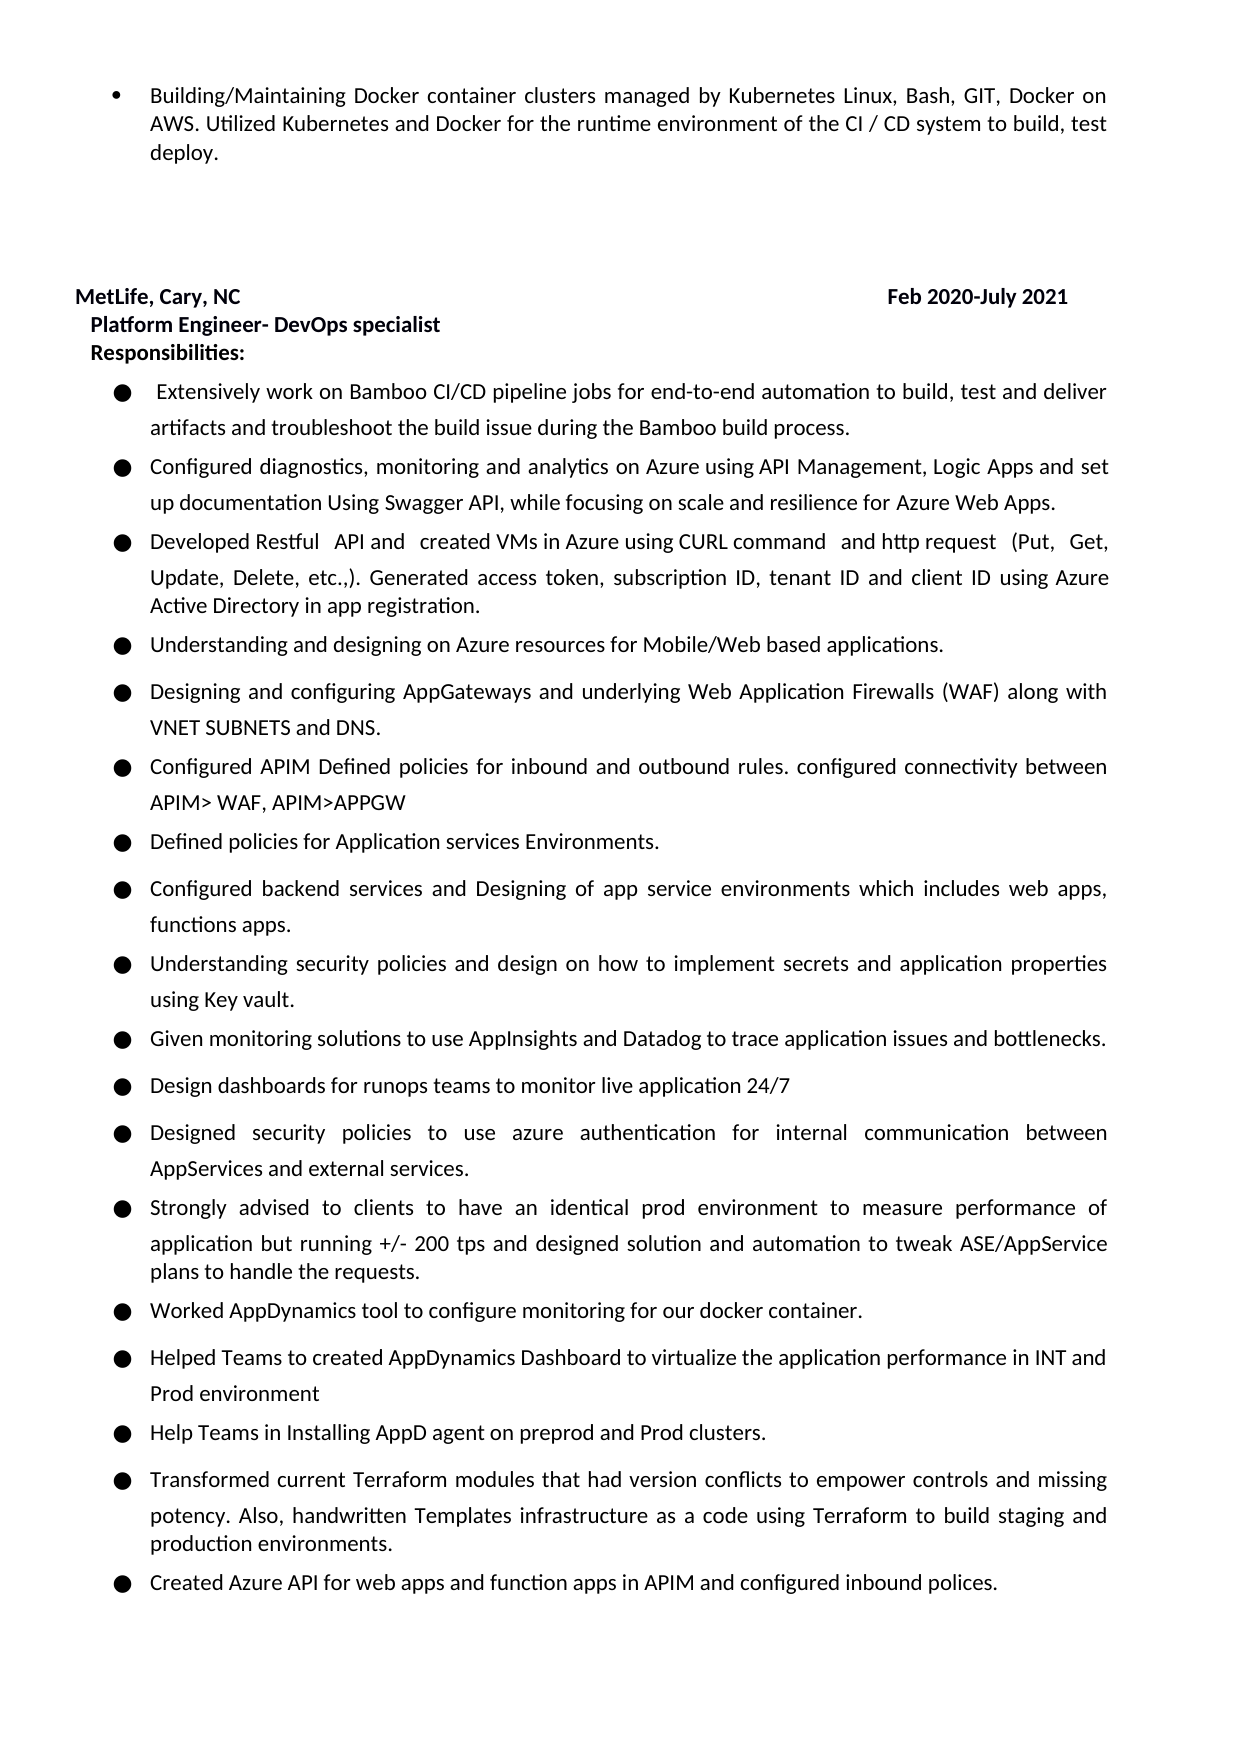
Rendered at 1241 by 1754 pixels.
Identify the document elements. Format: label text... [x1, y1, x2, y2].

list Helped Teams to created AppDynamics Dashboard to virtualize the application performance in INT and Prod environment [112, 1332, 1109, 1407]
list Configured APIM Defined policies for inbound and outbound rules. configured connectivity between APIM> WAF, APIM>APPGW [112, 741, 1109, 816]
list Defined policies for Application services Environments. [112, 816, 1109, 863]
list Given monitoring solutions to use AppInsights and Datadog to trace application issues and bottlenecks. [112, 1013, 1109, 1060]
list Design dashboards for runops teams to monitor live application 24/7 [112, 1060, 1109, 1107]
list Building/Maintaining Docker container clusters managed by Kubernetes Linux, Bash, GIT, Docker on AWS. Utilized Kubernetes and Docker for the runtime environment of the CI / CD system to build, test deploy. [112, 82, 1109, 166]
list Worked AppDynamics tool to configure monitoring for our docker container. [112, 1285, 1109, 1332]
text Responsibilities: [75, 338, 1165, 366]
list Designed security policies to use azure authentication for internal communication between AppServices and external services. [112, 1107, 1109, 1182]
list Developed Restful API and created VMs in Azure using CURL command and http request (Put, Get, Update, Delete, etc.,). Generated access token, subscription ID, tenant ID and client ID using Azure Active Directory in app registration. [112, 516, 1109, 619]
list Understanding and designing on Azure resources for Mobile/Web based applications. [112, 619, 1109, 666]
list Created Azure API for web apps and function apps in APIM and configured inbound polices. [112, 1557, 1109, 1604]
list Help Teams in Installing AppD agent on preprod and Prod clusters. [112, 1407, 1109, 1454]
text MetLife, Cary, NC Feb 2020-July 2021 [75, 282, 1165, 310]
list Strongly advised to clients to have an identical prod environment to measure performance of application but running +/- 200 tps and designed solution and automation to tweak ASE/AppService plans to handle the requests. [112, 1182, 1109, 1285]
list Designing and configuring AppGateways and underlying Web Application Firewalls (WAF) along with VNET SUBNETS and DNS. [112, 666, 1109, 741]
list Transformed current Terraform modules that had version conflicts to empower controls and missing potency. Also, handwritten Templates infrastructure as a code using Terraform to build staging and production environments. [112, 1454, 1109, 1557]
list Extensively work on Bamboo CI/CD pipeline jobs for end-to-end automation to build, test and deliver artifacts and troubleshoot the build issue during the Bamboo build process. [112, 366, 1109, 441]
text Platform Engineer- DevOps specialist [75, 310, 1165, 338]
list Configured backend services and Designing of app service environments which includes web apps, functions apps. [112, 863, 1109, 938]
list Understanding security policies and design on how to implement secrets and application properties using Key vault. [112, 938, 1109, 1013]
list Configured diagnostics, monitoring and analytics on Azure using API Management, Logic Apps and set up documentation Using Swagger API, while focusing on scale and resilience for Azure Web Apps. [112, 441, 1109, 516]
